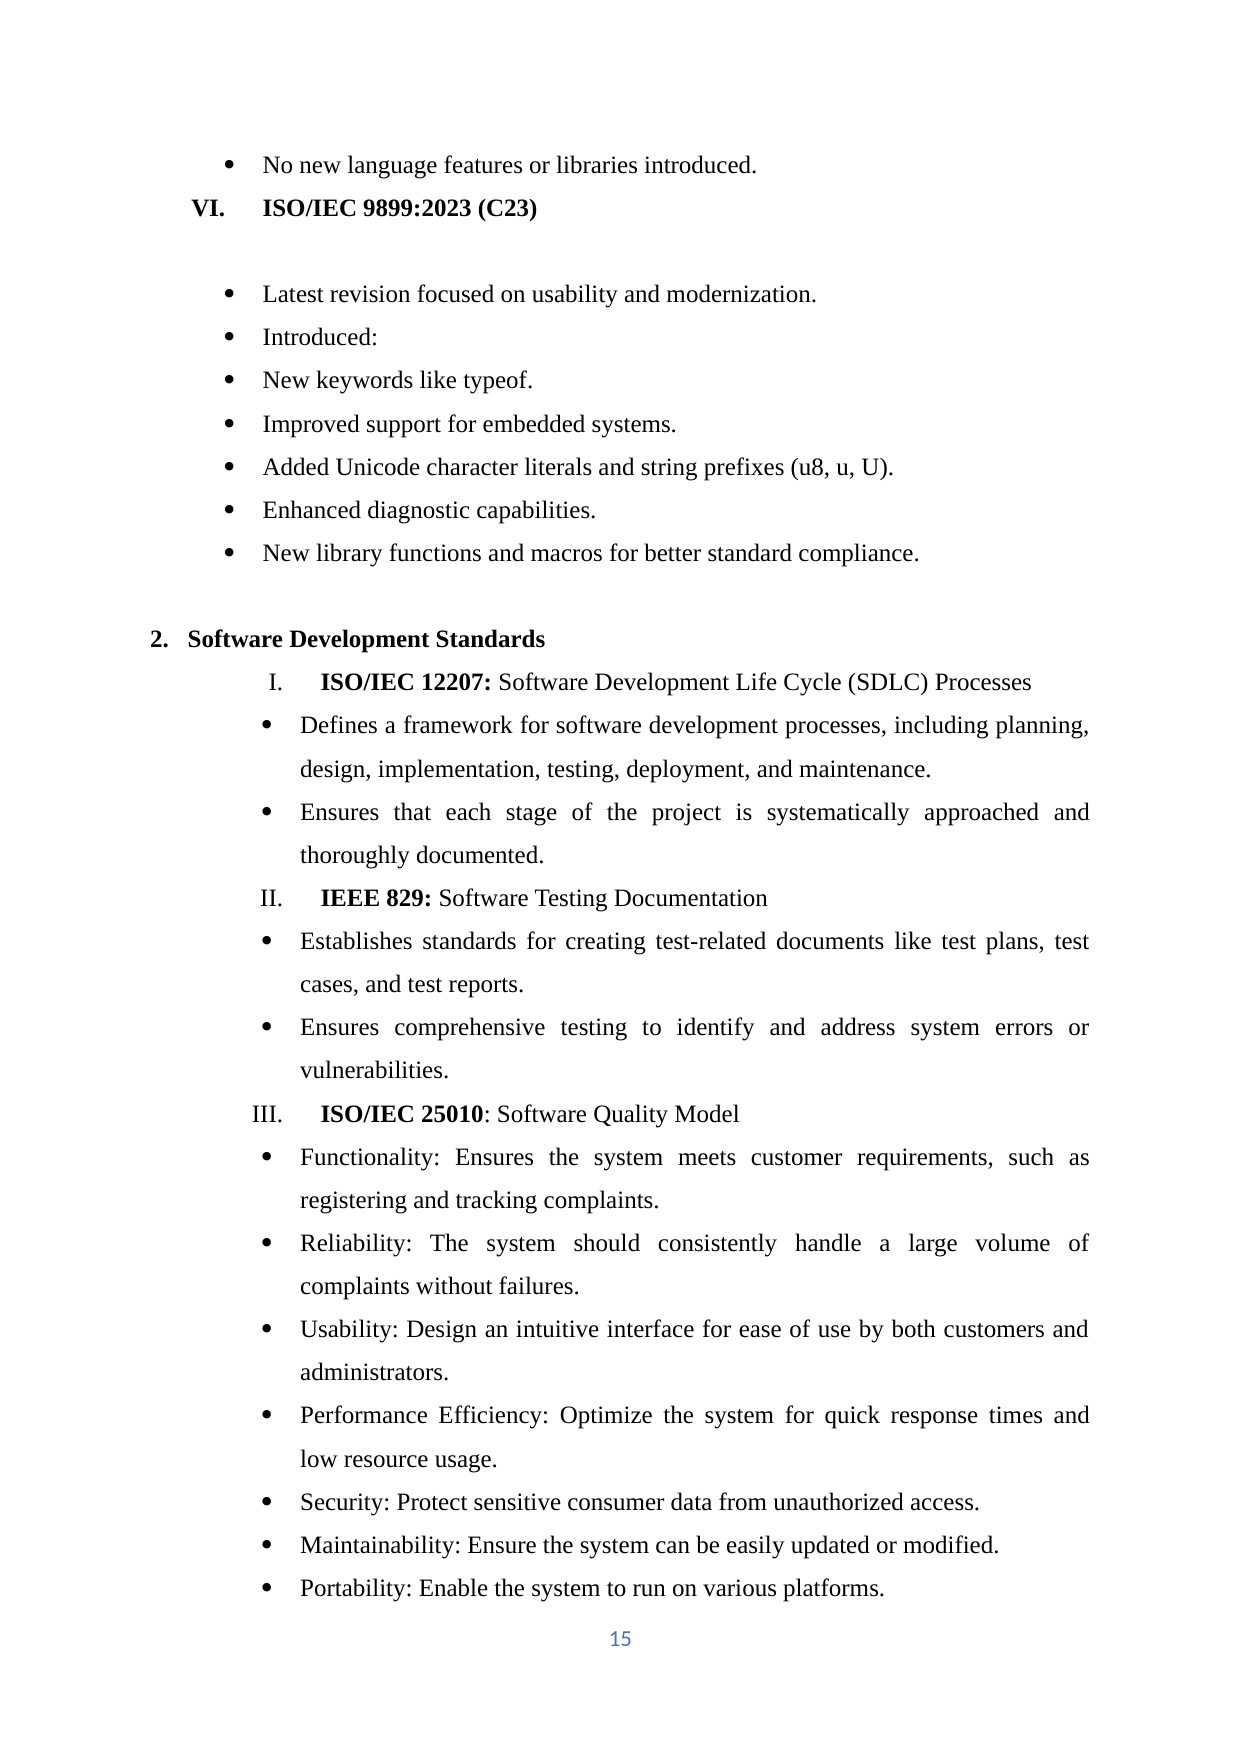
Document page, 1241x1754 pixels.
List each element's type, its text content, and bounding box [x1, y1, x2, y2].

list New library functions and macros for better standard compliance. [225, 538, 1090, 567]
list Ensures comprehensive testing to identify and address system errors or vulnerabilities. [262, 1012, 1090, 1084]
list Introduced: [225, 322, 1090, 351]
list Usability: Design an intuitive interface for ease of use by both customers and administrators. [262, 1314, 1090, 1386]
list ISO/IEC 25010: Software Quality Model [283, 1099, 1090, 1127]
list Defines a framework for software development processes, including planning, design, implementation, testing, deployment, and maintenance. [262, 711, 1090, 782]
list Functionality: Ensures the system meets customer requirements, such as registering and tracking complaints. [262, 1142, 1090, 1214]
list No new language features or libraries introduced. [225, 150, 1090, 179]
list Enhanced diagnostic capabilities. [225, 495, 1090, 524]
list Security: Protect sensitive consumer data from unauthorized access. [262, 1487, 1090, 1516]
list ISO/IEC 12207: Software Development Life Cycle (SDLC) Processes [283, 667, 1090, 696]
list New keywords like typeof. [225, 366, 1090, 394]
list Ensures that each stage of the project is systematically approached and thoroughly documented. [262, 797, 1090, 869]
list Reliability: The system should consistently handle a large volume of complaints without failures. [262, 1228, 1090, 1300]
list IEEE 829: Software Testing Documentation [283, 883, 1090, 912]
list Portability: Enable the system to run on various platforms. [262, 1573, 1090, 1602]
list Performance Efficiency: Optimize the system for quick response times and low resource usage. [262, 1401, 1090, 1472]
list Establishes standards for creating test-related documents like test plans, test cases, and test reports. [262, 926, 1090, 998]
list ISO/IEC 9899:2023 (C23) [225, 193, 1090, 222]
list Software Development Standards [150, 624, 1090, 653]
list Maintainability: Ensure the system can be easily updated or modified. [262, 1530, 1090, 1559]
list Latest revision focused on usability and modernization. [225, 279, 1090, 308]
list Added Unicode character literals and string prefixes (u8, u, U). [225, 452, 1090, 481]
list Improved support for embedded systems. [225, 409, 1090, 437]
